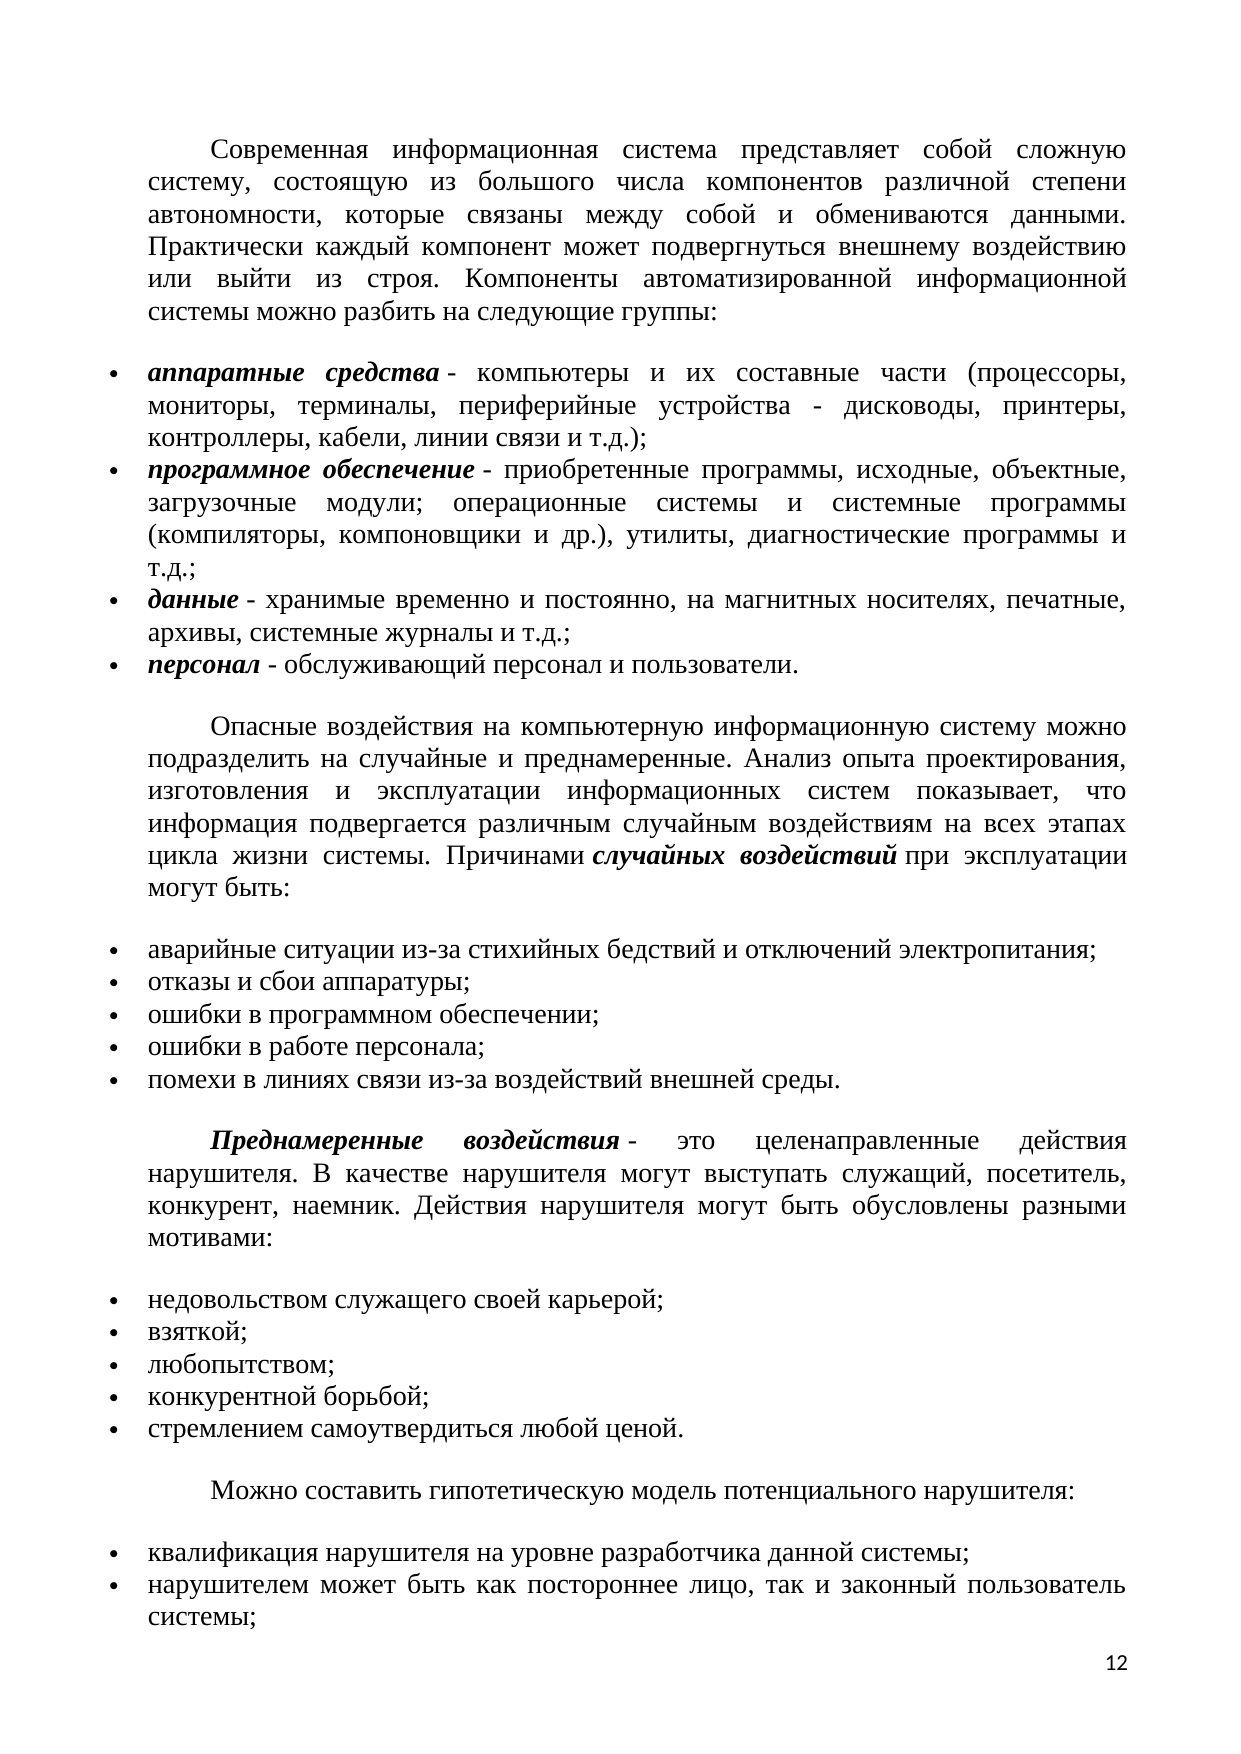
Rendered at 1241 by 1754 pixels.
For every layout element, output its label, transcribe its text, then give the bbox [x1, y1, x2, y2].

text Можно составить гипотетическую модель потенциального нарушителя: [148, 1473, 1128, 1506]
text Преднамеренные воздействия - это целенаправленные действия нарушителя. В качестве нарушителя могут выступать служащий, посетитель, конкурент, наемник. Действия нарушителя могут быть обусловлены разными мотивами: [148, 1123, 1128, 1253]
text Современная информационная система представляет собой сложную систему, состоящую из большого числа компонентов различной степени автономности, которые связаны между собой и обмениваются данными. Практически каждый компонент может подвергнуться внешнему воздействию или выйти из строя. Компоненты автоматизированной информационной системы можно разбить на следующие группы: [148, 132, 1128, 326]
list нарушителем может быть как постороннее лицо, так и законный пользователь системы; [110, 1567, 1128, 1632]
list ошибки в программном обеспечении; [110, 997, 1128, 1029]
list ошибки в работе персонала; [110, 1029, 1128, 1062]
list стремлением самоутвердиться любой ценой. [110, 1412, 1128, 1444]
list программное обеспечение - приобретенные программы, исходные, объектные, загрузочные модули; операционные системы и системные программы (компиляторы, компоновщики и др.), утилиты, диагностические программы и т.д.; [110, 453, 1128, 582]
list отказы и сбои аппаратуры; [110, 964, 1128, 997]
list аварийные ситуации из-за стихийных бедствий и отключений электропитания; [110, 932, 1128, 964]
list взяткой; [110, 1314, 1128, 1347]
list помехи в линиях связи из-за воздействий внешней среды. [110, 1062, 1128, 1094]
list квалификация нарушителя на уровне разработчика данной системы; [110, 1535, 1128, 1567]
list конкурентной борьбой; [110, 1379, 1128, 1412]
text Опасные воздействия на компьютерную информационную систему можно подразделить на случайные и преднамеренные. Анализ опыта проектирования, изготовления и эксплуатации информационных систем показывает, что информация подвергается различным случайным воздействиям на всех этапах цикла жизни системы. Причинами случайных воздействий при эксплуатации могут быть: [148, 708, 1128, 903]
list любопытством; [110, 1347, 1128, 1379]
list аппаратные средства - компьютеры и их составные части (процессоры, мониторы, терминалы, периферийные устройства - дисководы, принтеры, контроллеры, кабели, линии связи и т.д.); [110, 355, 1128, 453]
list персонал - обслуживающий персонал и пользователи. [110, 647, 1128, 679]
list недовольством служащего своей карьерой; [110, 1282, 1128, 1314]
list данные - хранимые временно и постоянно, на магнитных носителях, печатные, архивы, системные журналы и т.д.; [110, 582, 1128, 647]
